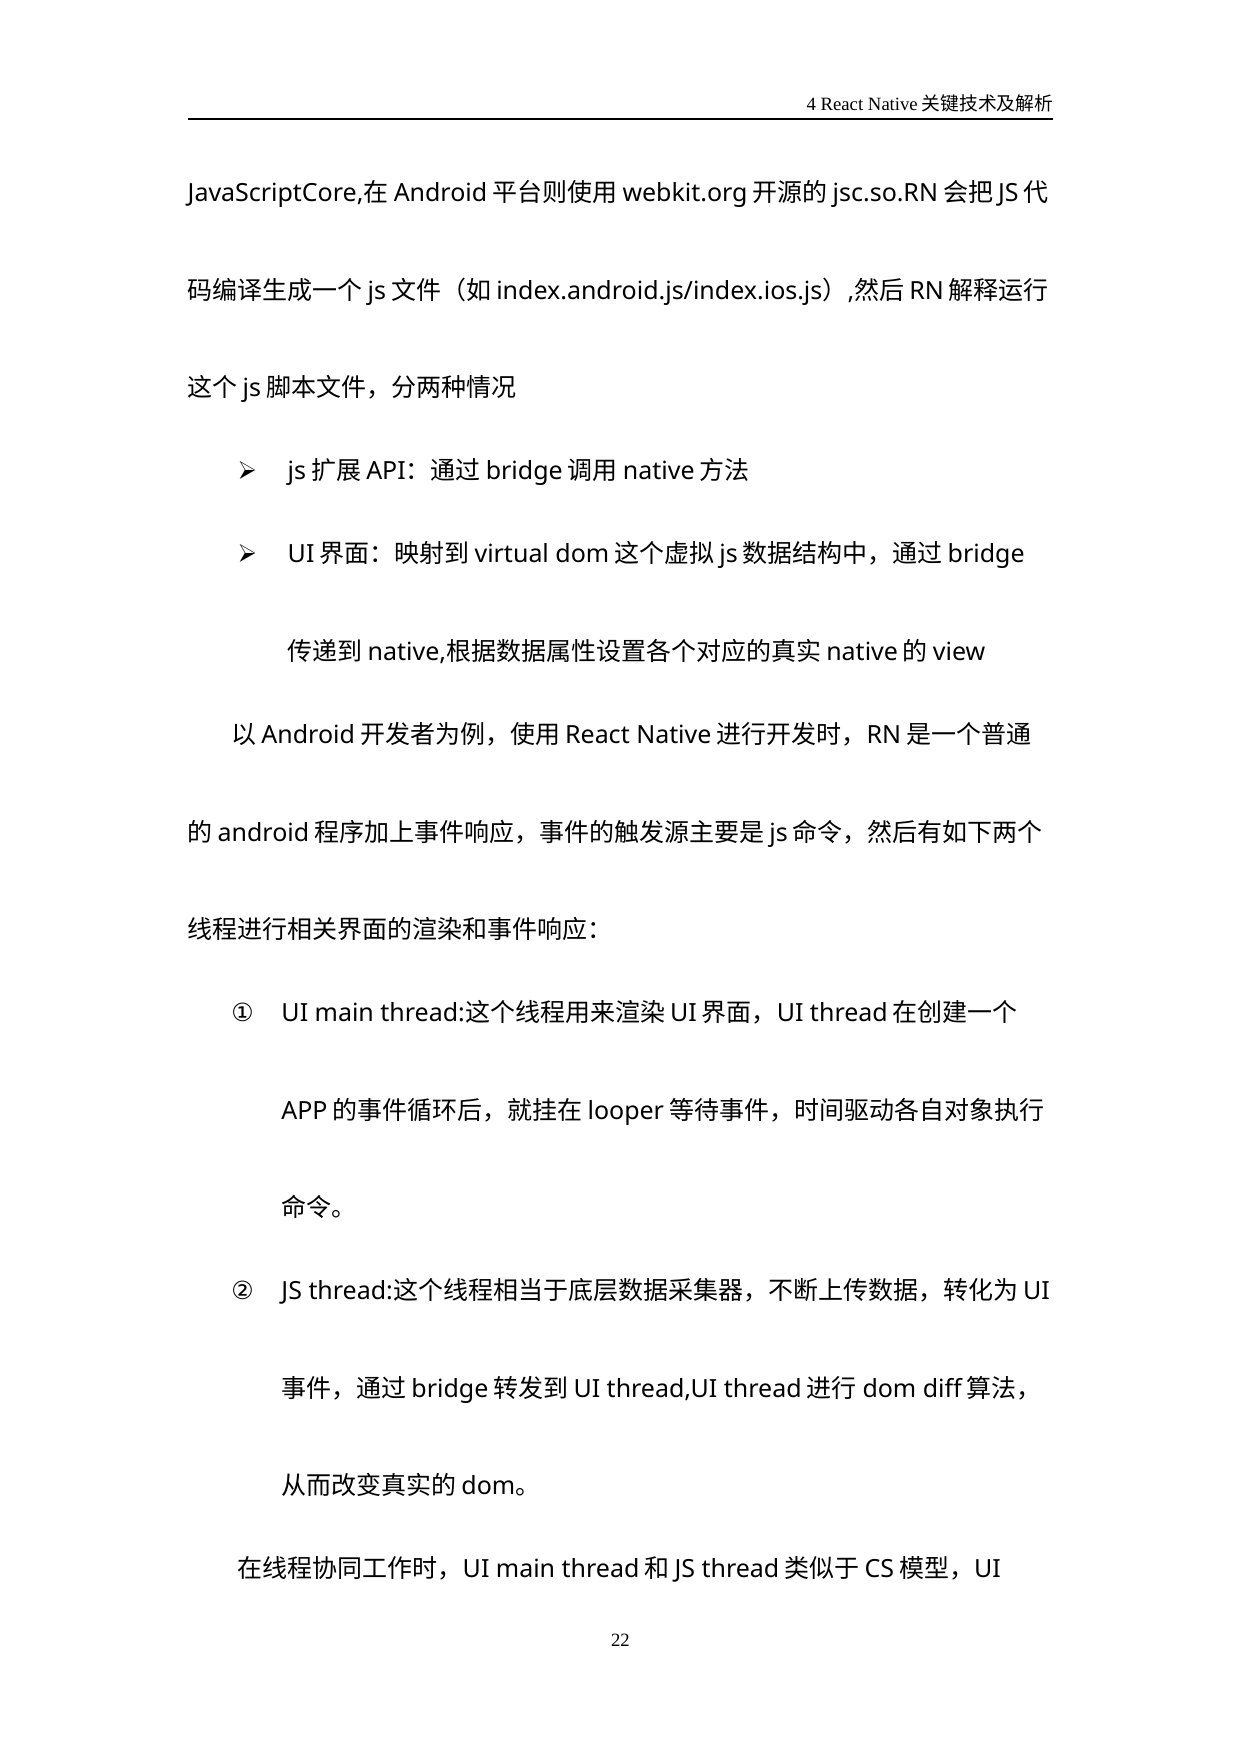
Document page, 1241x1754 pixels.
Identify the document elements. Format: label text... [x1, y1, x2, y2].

list JS thread:这个线程相当于底层数据采集器，不断上传数据，转化为UI事件，通过bridge转发到UI thread,UI thread进行 dom diff算法，从而改变真实的dom。 [231, 1256, 1053, 1516]
list UI界面：映射到virtual dom这个虚拟js数据结构中，通过bridge传递到native,根据数据属性设置各个对应的真实native的view [237, 519, 1053, 682]
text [187, 158, 1053, 418]
text 以Android开发者为例，使用React Native进行开发时，RN是一个普通的android程序加上事件响应，事件的触发源主要是js命令，然后有如下两个线程进行相关界面的渲染和事件响应： [187, 700, 1053, 960]
list js扩展API：通过bridge调用native方法 [237, 436, 1053, 501]
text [187, 1534, 1053, 1599]
list UI main thread:这个线程用来渲染UI界面，UI thread在创建一个APP的事件循环后，就挂在looper等待事件，时间驱动各自对象执行命令。 [231, 978, 1053, 1238]
